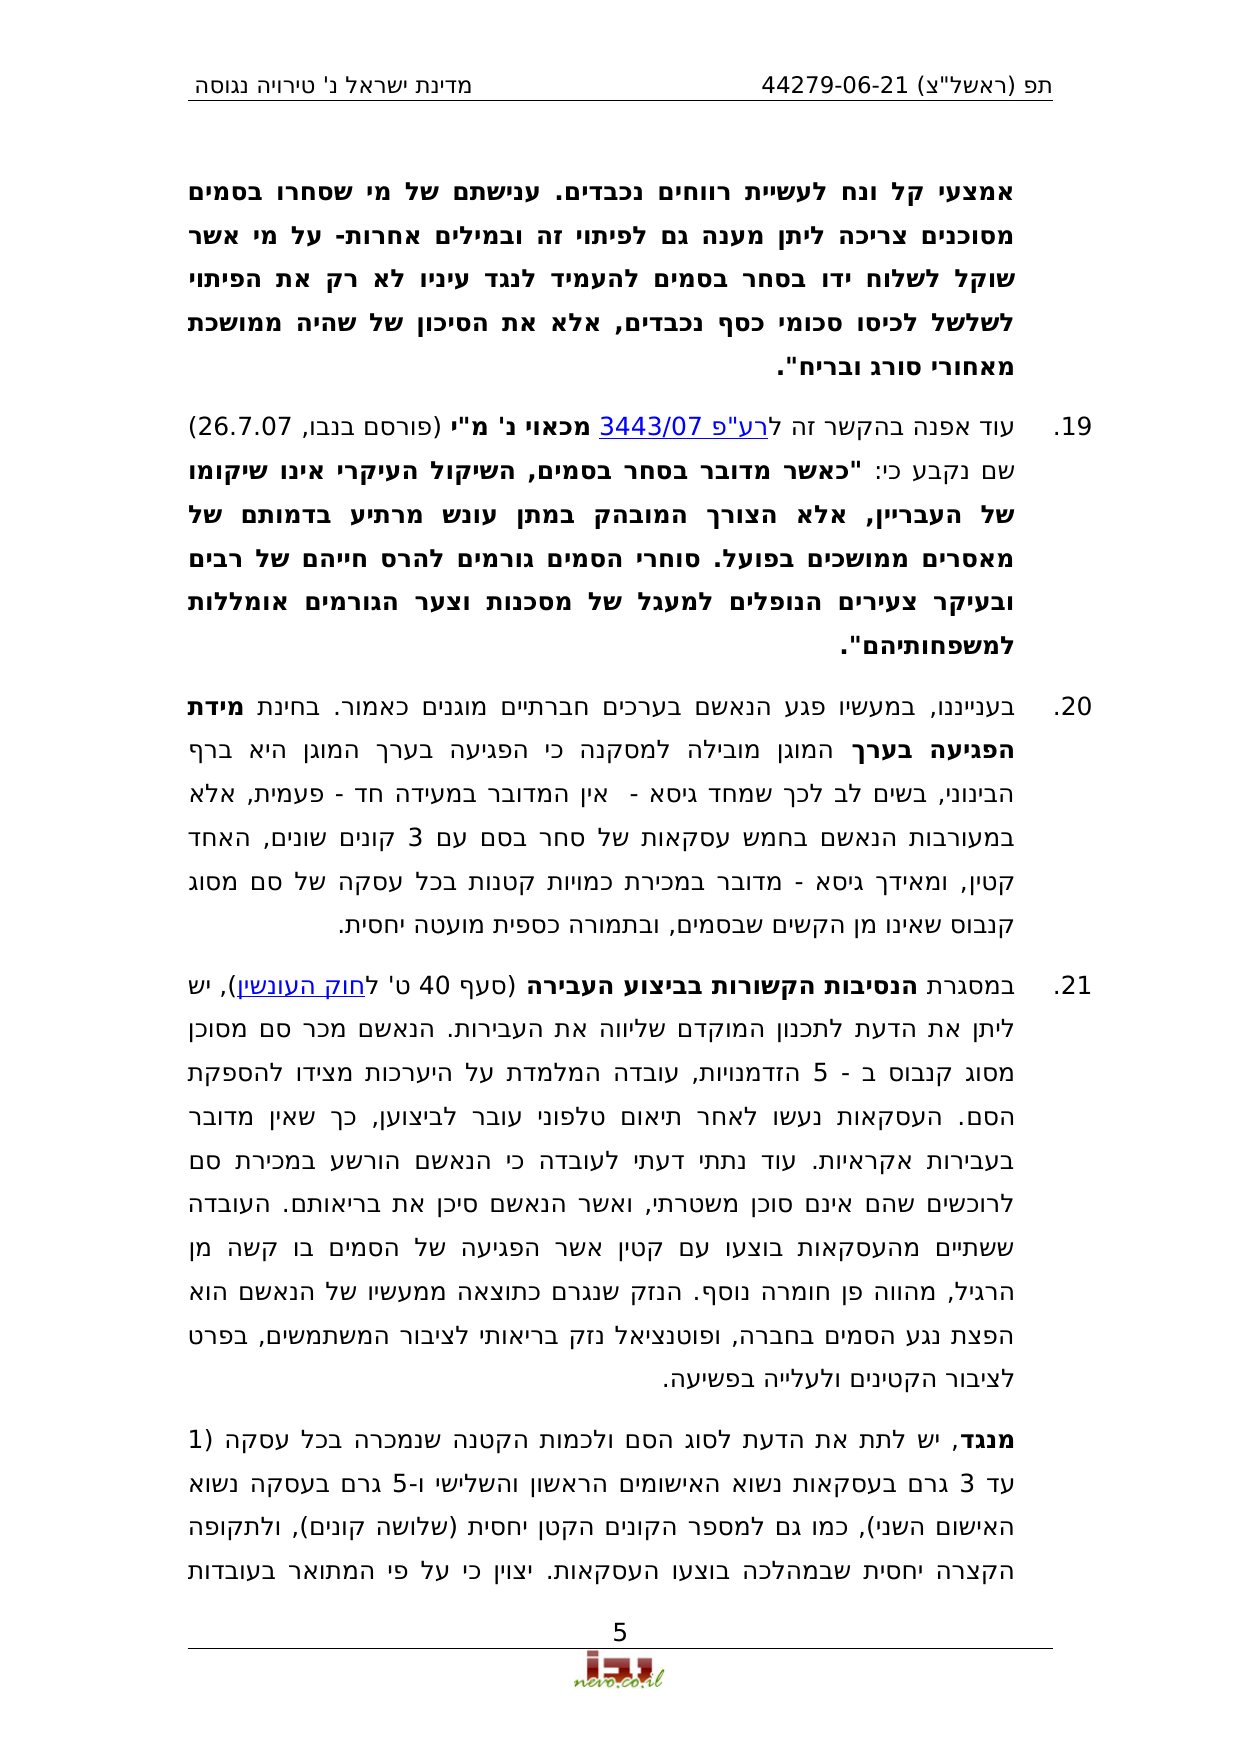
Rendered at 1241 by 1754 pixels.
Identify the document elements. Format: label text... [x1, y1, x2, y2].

list במסגרת הנסיבות הקשורות בביצוע העבירה (סעף 40 ט' לחוק העונשין), יש ליתן את הדעת לתכנון המוקדם שליווה את העבירות. הנאשם מכר סם מסוכן מסוג קנבוס ב - 5 הזדמנויות, עובדה המלמדת על היערכות מצידו להספקת הסם. העסקאות נעשו לאחר תיאום טלפוני עובר לביצוען, כך שאין מדובר בעבירות אקראיות. עוד נתתי דעתי לעובדה כי הנאשם הורשע במכירת סם לרוכשים שהם אינם סוכן משטרתי, ואשר הנאשם סיכן את בריאותם. העובדה ששתיים מהעסקאות בוצעו עם קטין אשר הפגיעה של הסמים בו קשה מן הרגיל, מהווה פן חומרה נוסף. הנזק שנגרם כתוצאה ממעשיו של הנאשם הוא הפצת נגע הסמים בחברה, ופוטנציאל נזק בריאותי לציבור המשתמשים, בפרט לציבור הקטינים ולעלייה בפשיעה. [187, 971, 1053, 1394]
list עוד אפנה בהקשר זה לרע"פ 3443/07 מכאוי נ' מ"י (פורסם בנבו, 26.7.07) שם נקבע כי: "כאשר מדובר בסחר בסמים, השיקול העיקרי אינו שיקומו של העבריין, אלא הצורך המובהק במתן עונש מרתיע בדמותם של מאסרים ממושכים בפועל. סוחרי הסמים גורמים להרס חייהם של רבים ובעיקר צעירים הנופלים למעגל של מסכנות וצער הגורמים אומללות למשפחותיהם". [187, 413, 1053, 661]
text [187, 1425, 1015, 1586]
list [187, 177, 1053, 381]
list בענייננו, במעשיו פגע הנאשם בערכים חברתיים מוגנים כאמור. בחינת מידת הפגיעה בערך המוגן מובילה למסקנה כי הפגיעה בערך המוגן היא ברף הבינוני, בשים לב לכך שמחד גיסא - אין המדובר במעידה חד - פעמית, אלא במעורבות הנאשם בחמש עסקאות של סחר בסם עם 3 קונים שונים, האחד קטין, ומאידך גיסא - מדובר במכירת כמויות קטנות בכל עסקה של סם מסוג קנבוס שאינו מן הקשים שבסמים, ובתמורה כספית מועטה יחסית. [187, 692, 1053, 940]
picture [574, 1650, 666, 1689]
